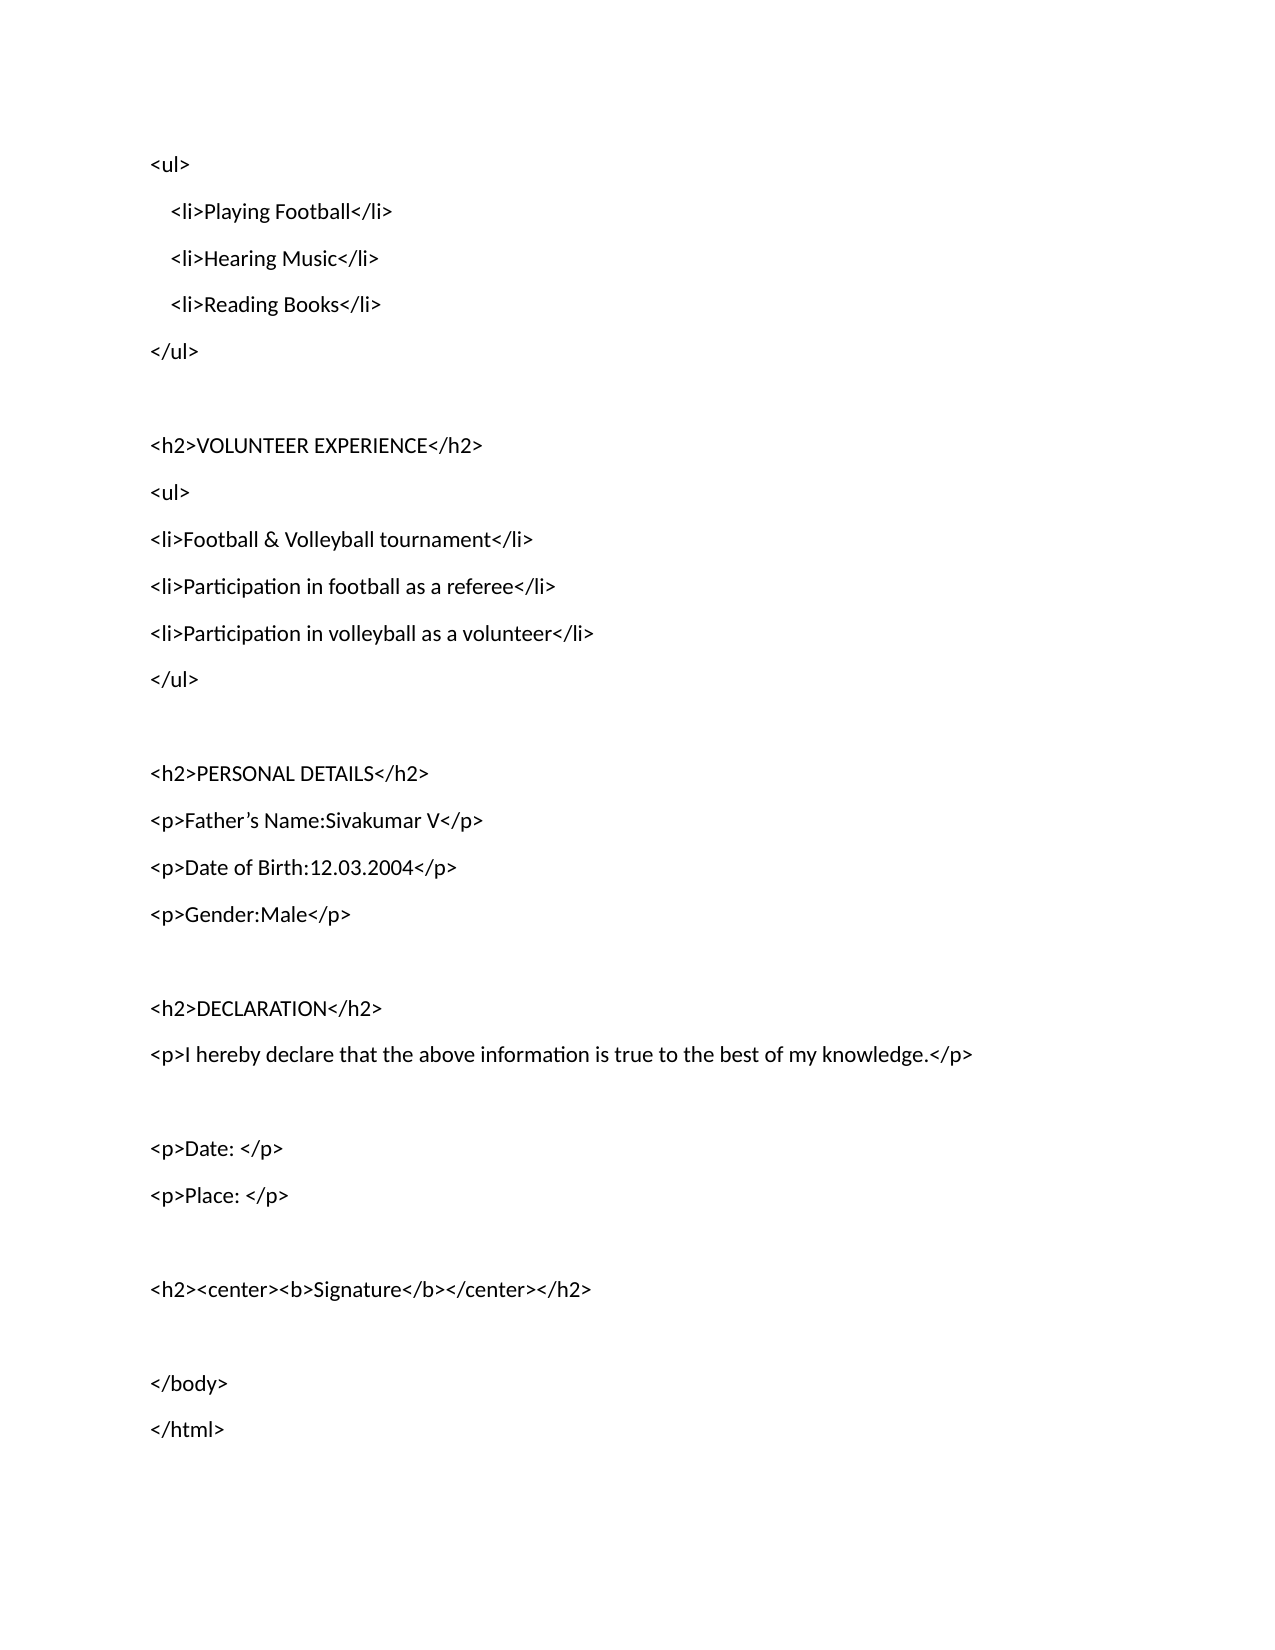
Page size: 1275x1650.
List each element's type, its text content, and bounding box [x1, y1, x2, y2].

text <li>Hearing Music</li> [150, 244, 1125, 272]
text <p>Date: </p> [150, 1134, 1125, 1162]
text <ul> [150, 478, 1125, 506]
text <li>Playing Football</li> [150, 197, 1125, 225]
text </html> [150, 1416, 1125, 1444]
text <h2>PERSONAL DETAILS</h2> [150, 759, 1125, 787]
text <p>Father’s Name:Sivakumar V</p> [150, 806, 1125, 834]
text <li>Reading Books</li> [150, 291, 1125, 319]
text <p>Gender:Male</p> [150, 900, 1125, 928]
text <h2>VOLUNTEER EXPERIENCE</h2> [150, 431, 1125, 459]
text <p>Place: </p> [150, 1181, 1125, 1209]
text <h2><center><b>Signature</b></center></h2> [150, 1275, 1125, 1303]
text <li>Participation in volleyball as a volunteer</li> [150, 619, 1125, 647]
text </body> [150, 1369, 1125, 1397]
text </ul> [150, 666, 1125, 694]
text </ul> [150, 337, 1125, 366]
text <h2>DECLARATION</h2> [150, 994, 1125, 1022]
text <li>Football & Volleyball tournament</li> [150, 525, 1125, 553]
text <p>Date of Birth:12.03.2004</p> [150, 853, 1125, 881]
text <ul> [150, 150, 1125, 178]
text <li>Participation in football as a referee</li> [150, 572, 1125, 600]
text <p>I hereby declare that the above information is true to the best of my knowledge.</p> [150, 1041, 1125, 1069]
